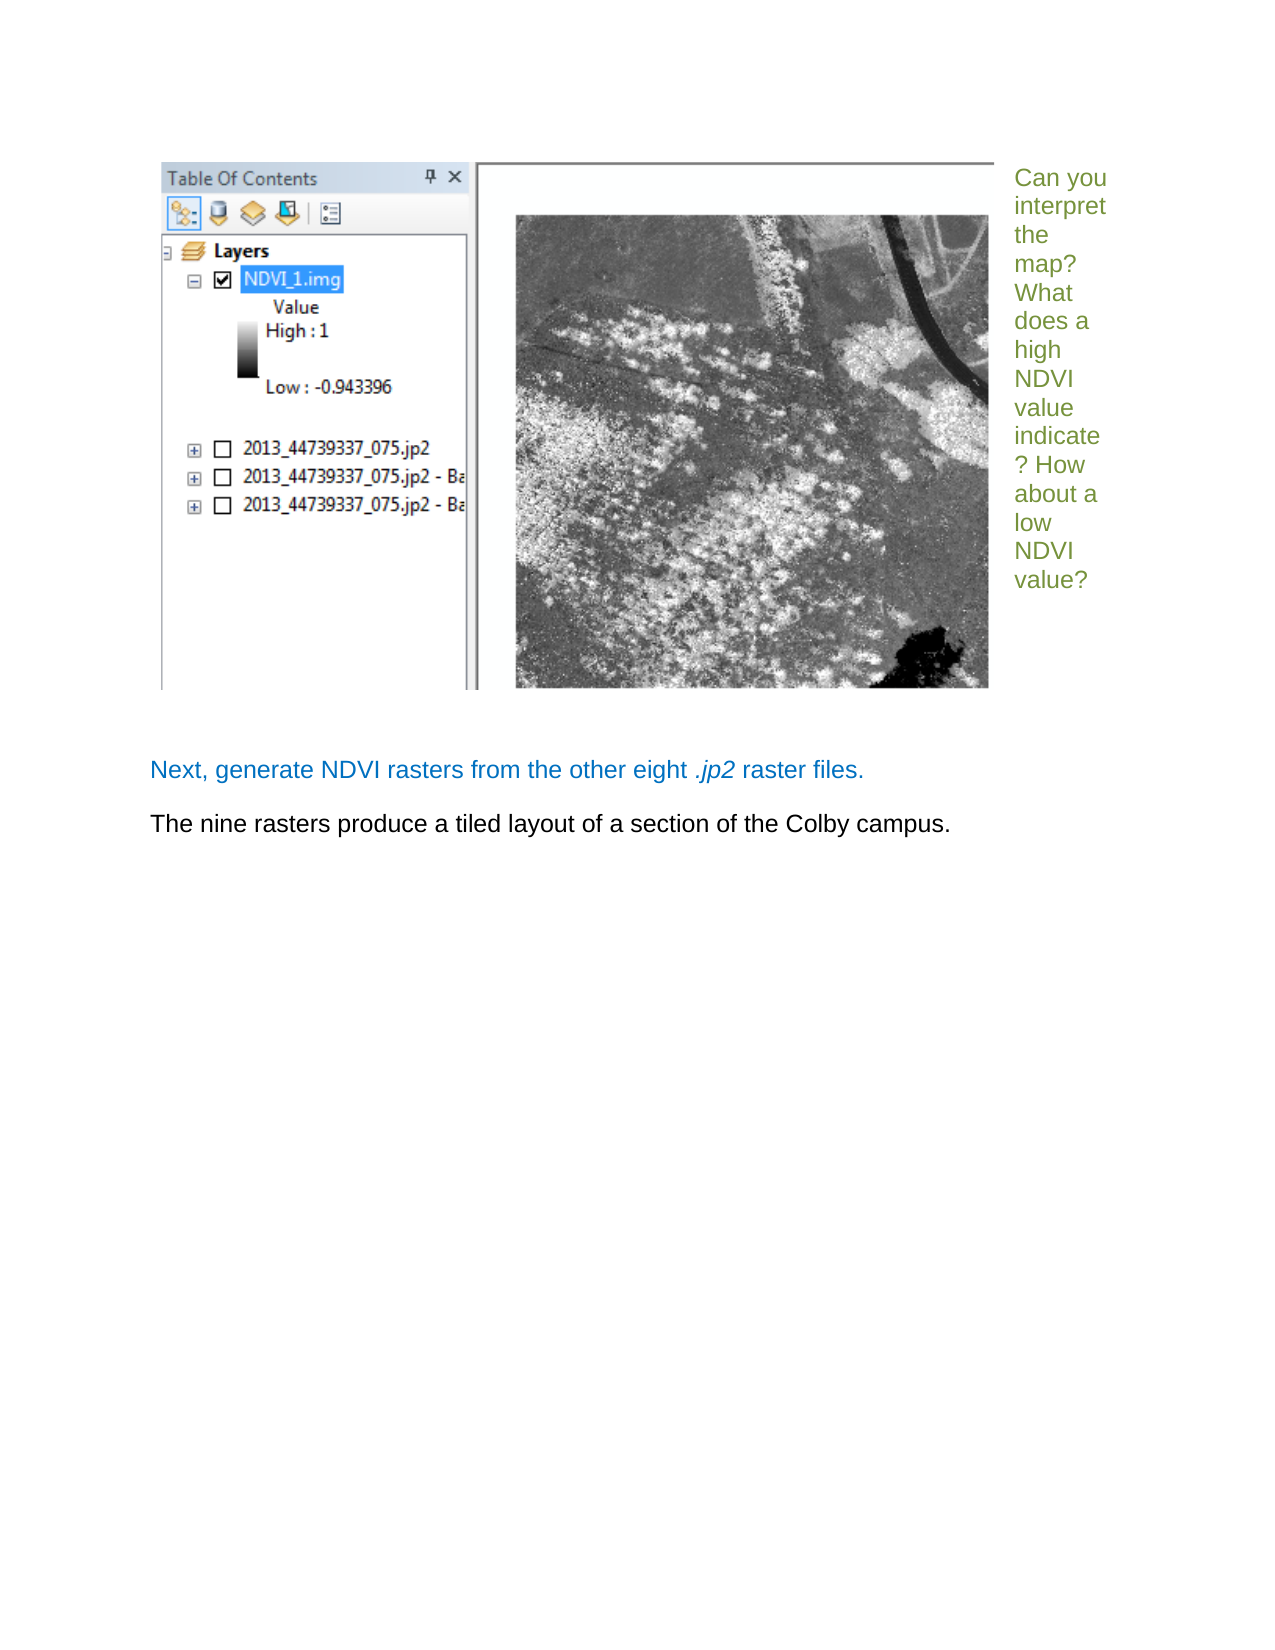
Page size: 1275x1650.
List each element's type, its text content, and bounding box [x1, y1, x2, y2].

text The nine rasters produce a tiled layout of a section of the Colby campus. [150, 809, 1125, 838]
text Next, generate NDVI rasters from the other eight .jp2 raster files. [150, 756, 1125, 784]
table_header Can you interpret the map? What does a high NDVI value indicate? How about a low NDVI value? [1003, 150, 1125, 689]
table_header [150, 150, 1003, 689]
